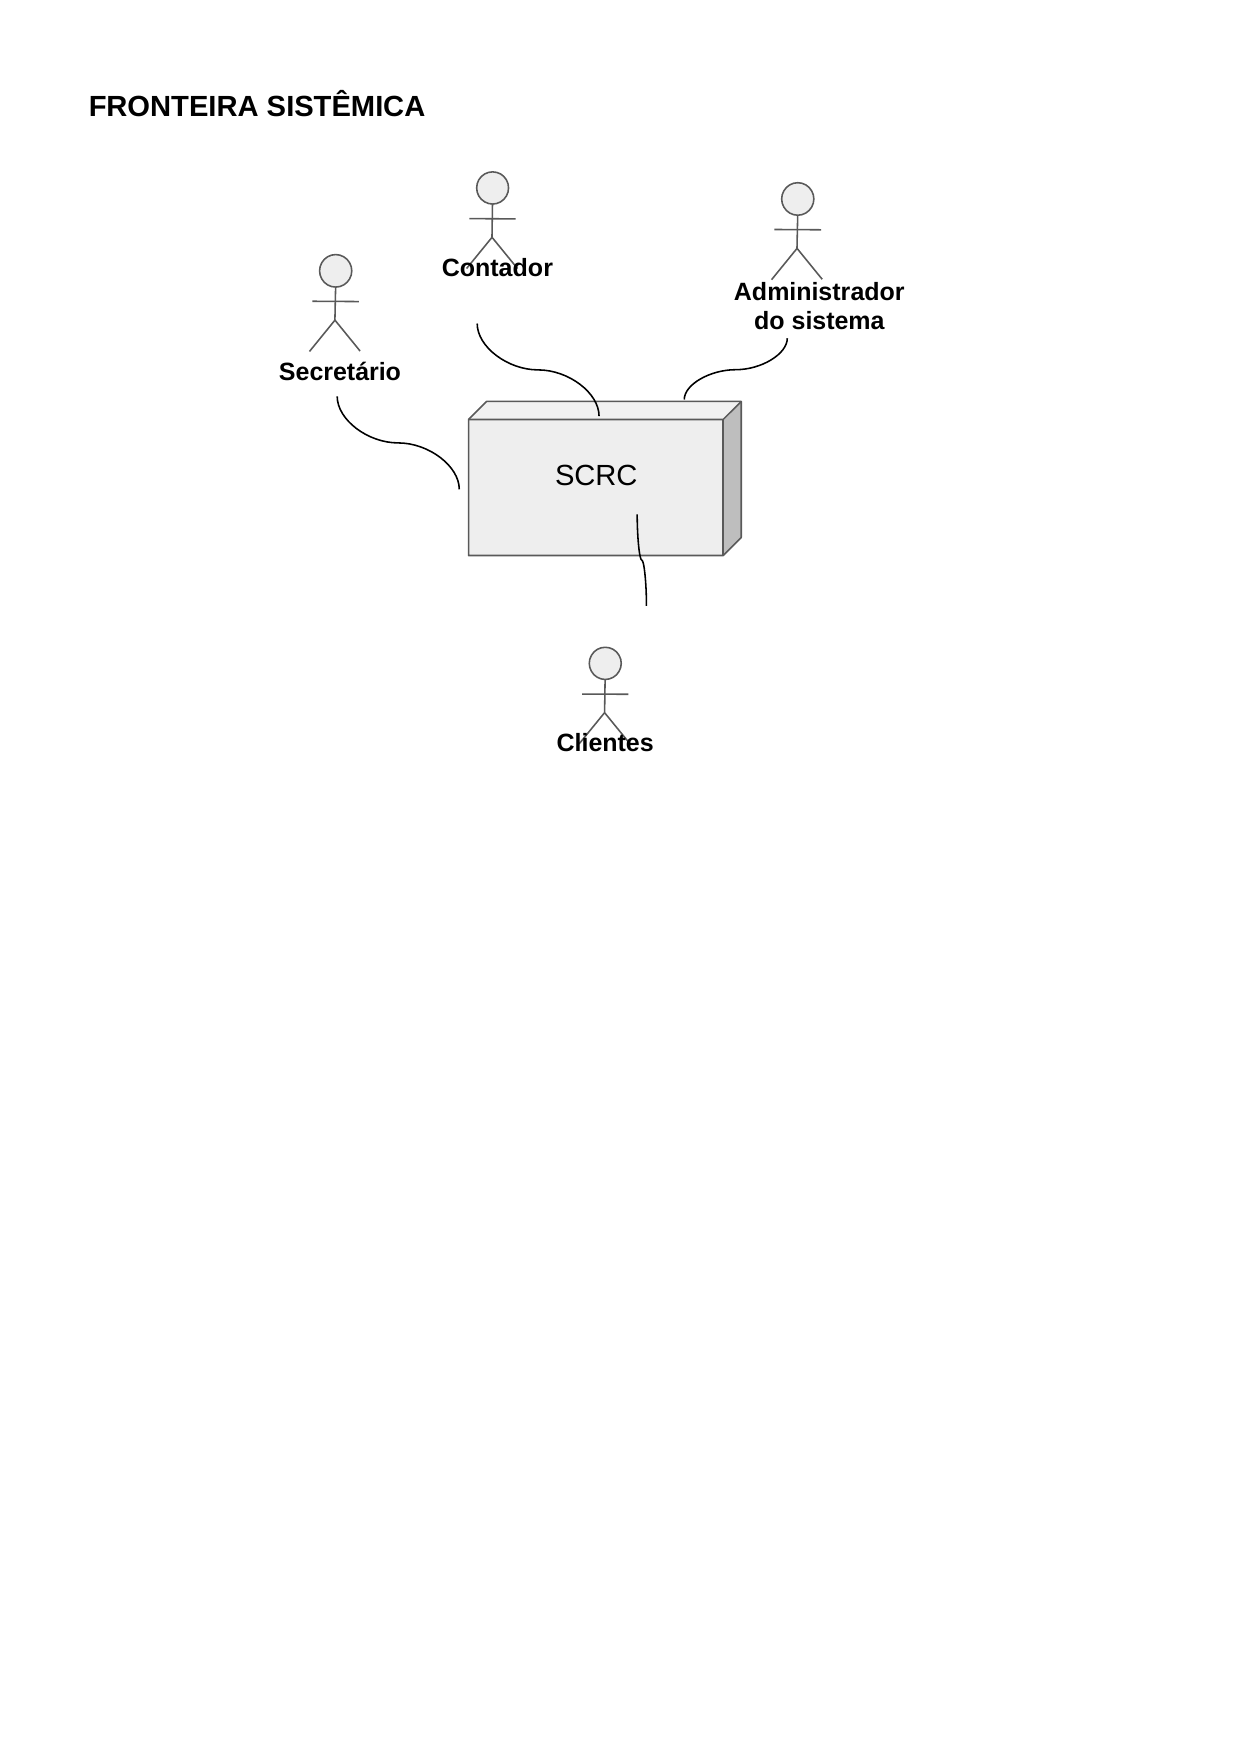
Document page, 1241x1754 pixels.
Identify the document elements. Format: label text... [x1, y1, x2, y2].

title FRONTEIRA SISTÊMICA [88, 88, 1090, 122]
